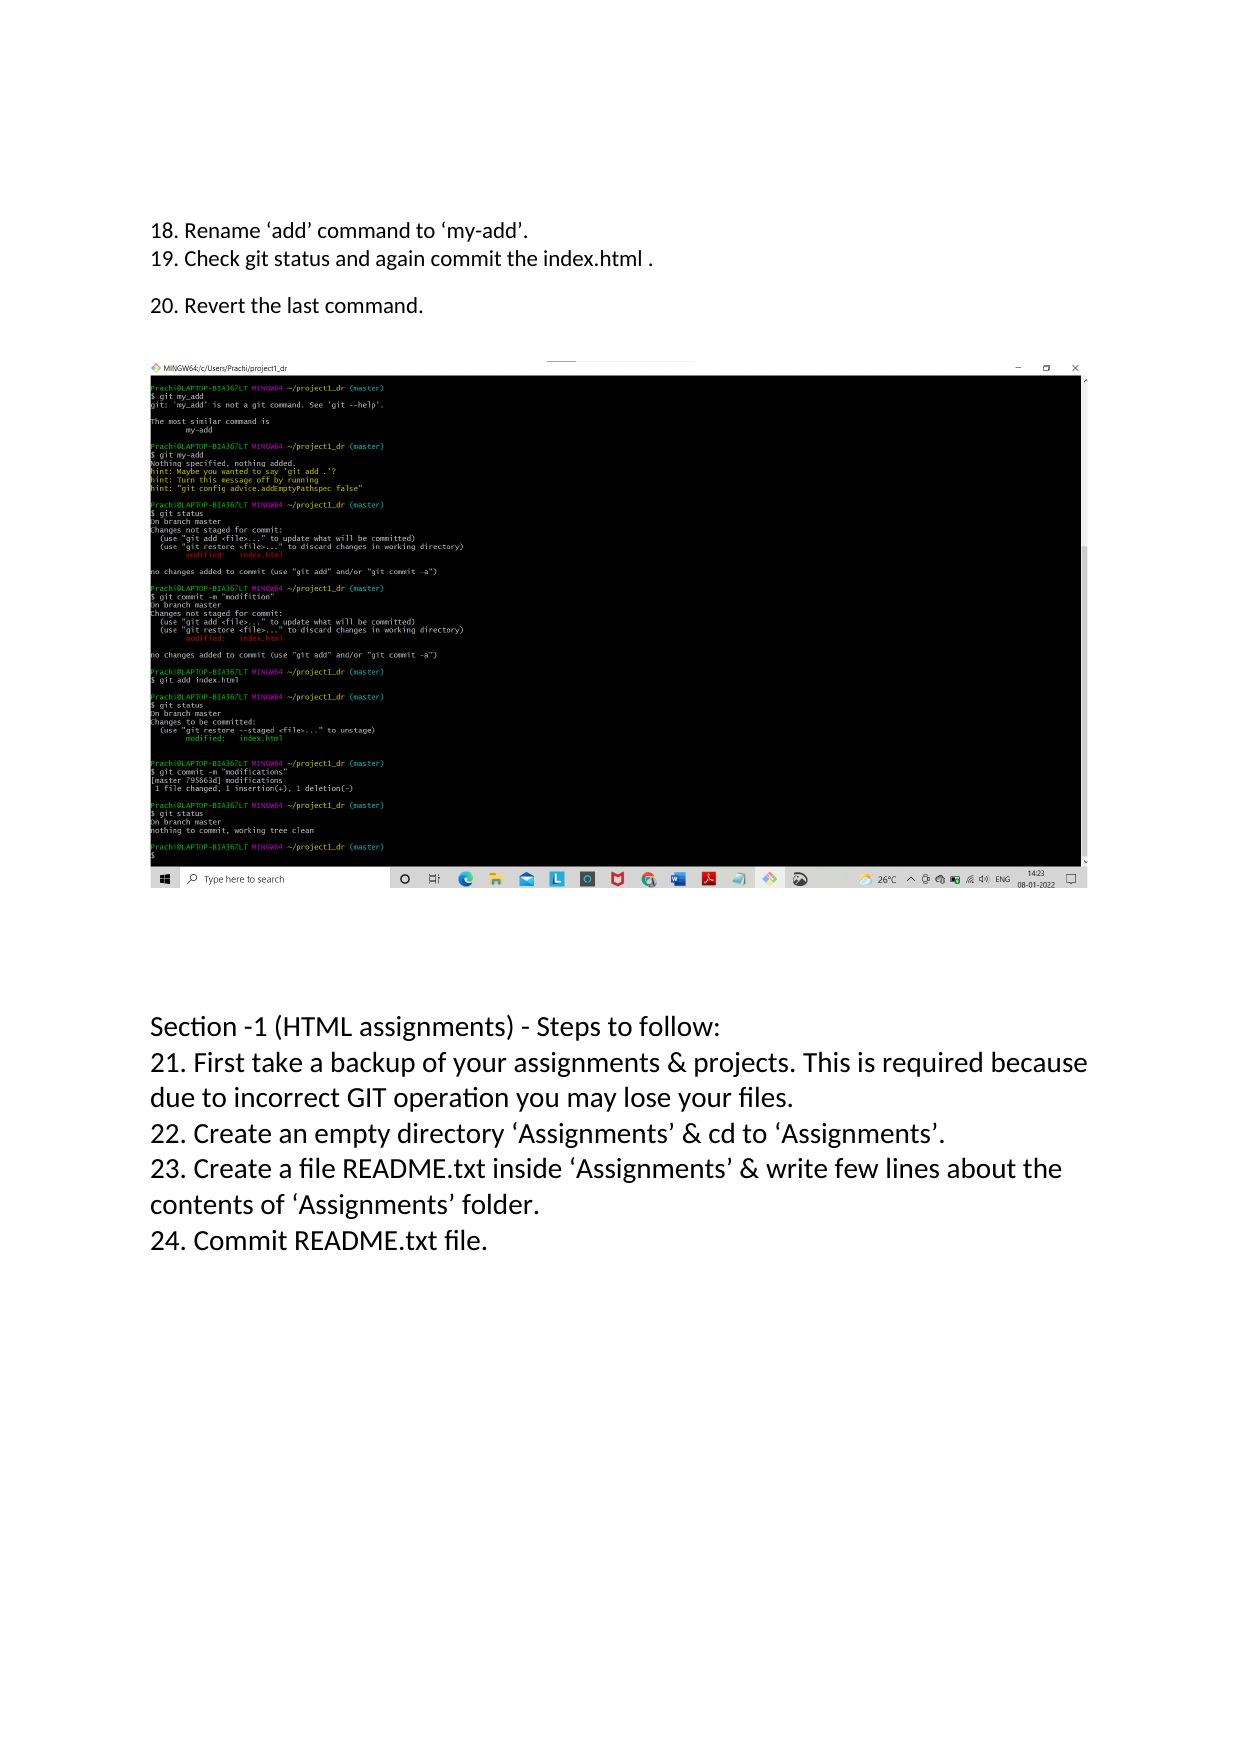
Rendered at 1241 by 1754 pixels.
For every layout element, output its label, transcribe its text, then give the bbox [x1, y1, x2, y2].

text 24. Commit README.txt file. [150, 1222, 1090, 1257]
text 23. Create a file README.txt inside ‘Assignments’ & write few lines about the contents of ‘Assignments’ folder. [150, 1151, 1090, 1222]
text 21. First take a backup of your assignments & projects. This is required because due to incorrect GIT operation you may lose your files. [150, 1044, 1090, 1115]
picture [150, 361, 1087, 887]
text 18. Rename ‘add’ command to ‘my-add’. [150, 216, 1090, 244]
text 22. Create an empty directory ‘Assignments’ & cd to ‘Assignments’. [150, 1115, 1090, 1151]
text 19. Check git status and again commit the index.html . [150, 244, 1090, 272]
text 20. Revert the last command. [150, 291, 1090, 319]
text Section -1 (HTML assignments) - Steps to follow: [150, 1008, 1090, 1044]
